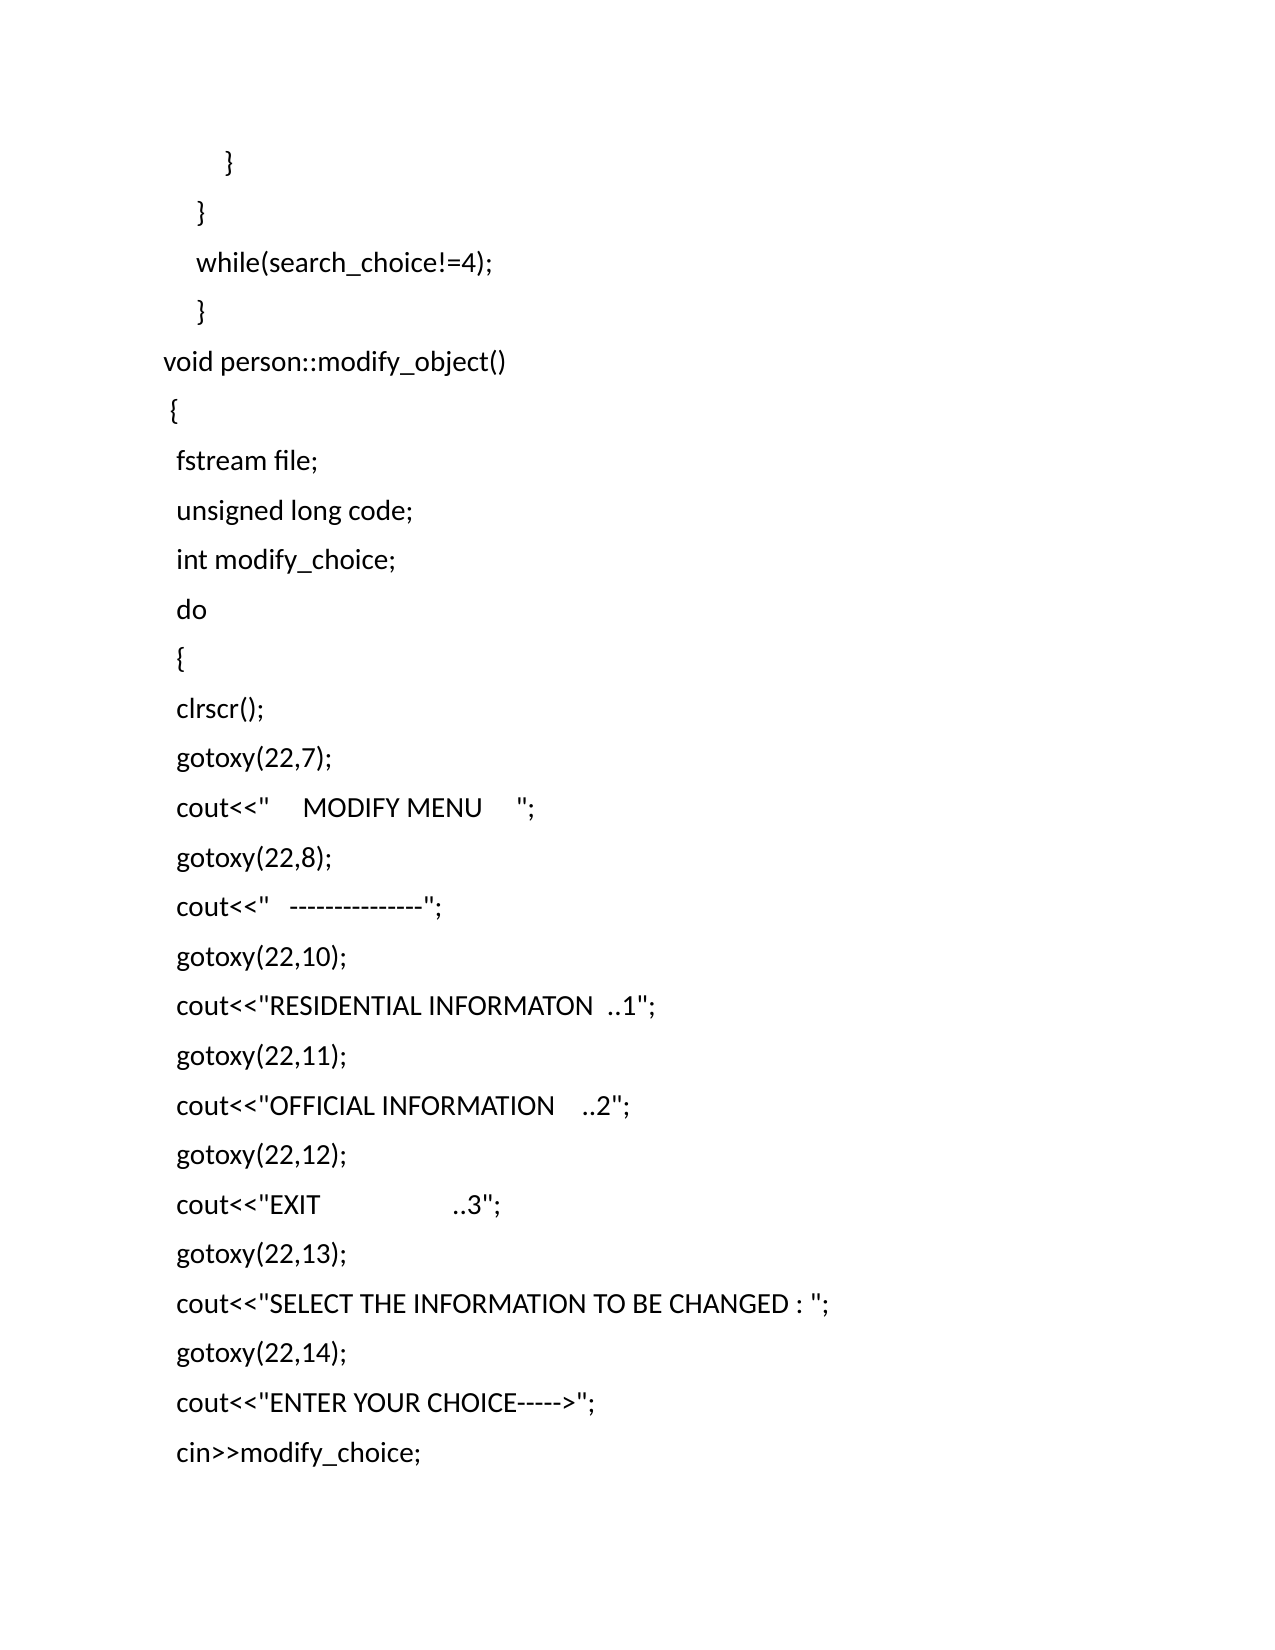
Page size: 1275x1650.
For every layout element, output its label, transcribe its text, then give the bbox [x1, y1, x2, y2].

text gotoxy(22,14); [150, 1340, 1125, 1369]
text while(search_choice!=4); [150, 249, 1125, 278]
text cout<<"OFFICIAL INFORMATION ..2"; [150, 1092, 1125, 1121]
text gotoxy(22,11); [150, 1042, 1125, 1071]
text cout<<"ENTER YOUR CHOICE----->"; [150, 1389, 1125, 1418]
text do [150, 596, 1125, 625]
text cin>>modify_choice; [150, 1439, 1125, 1468]
text } [150, 299, 1125, 327]
text void person::modify_object() [150, 348, 1125, 377]
text { [150, 646, 1125, 674]
text clrscr(); [150, 695, 1125, 724]
text unsigned long code; [150, 497, 1125, 526]
text gotoxy(22,12); [150, 1142, 1125, 1170]
text { [150, 398, 1125, 427]
text gotoxy(22,13); [150, 1241, 1125, 1269]
text cout<<" ---------------"; [150, 894, 1125, 922]
text gotoxy(22,7); [150, 745, 1125, 774]
text cout<<"EXIT ..3"; [150, 1191, 1125, 1220]
text fstream file; [150, 447, 1125, 476]
text gotoxy(22,10); [150, 943, 1125, 972]
text cout<<"RESIDENTIAL INFORMATON ..1"; [150, 993, 1125, 1022]
text gotoxy(22,8); [150, 844, 1125, 873]
text cout<<"SELECT THE INFORMATION TO BE CHANGED : "; [150, 1290, 1125, 1319]
text } [150, 199, 1125, 228]
text cout<<" MODIFY MENU "; [150, 794, 1125, 823]
text } [150, 150, 1125, 179]
text int modify_choice; [150, 547, 1125, 575]
